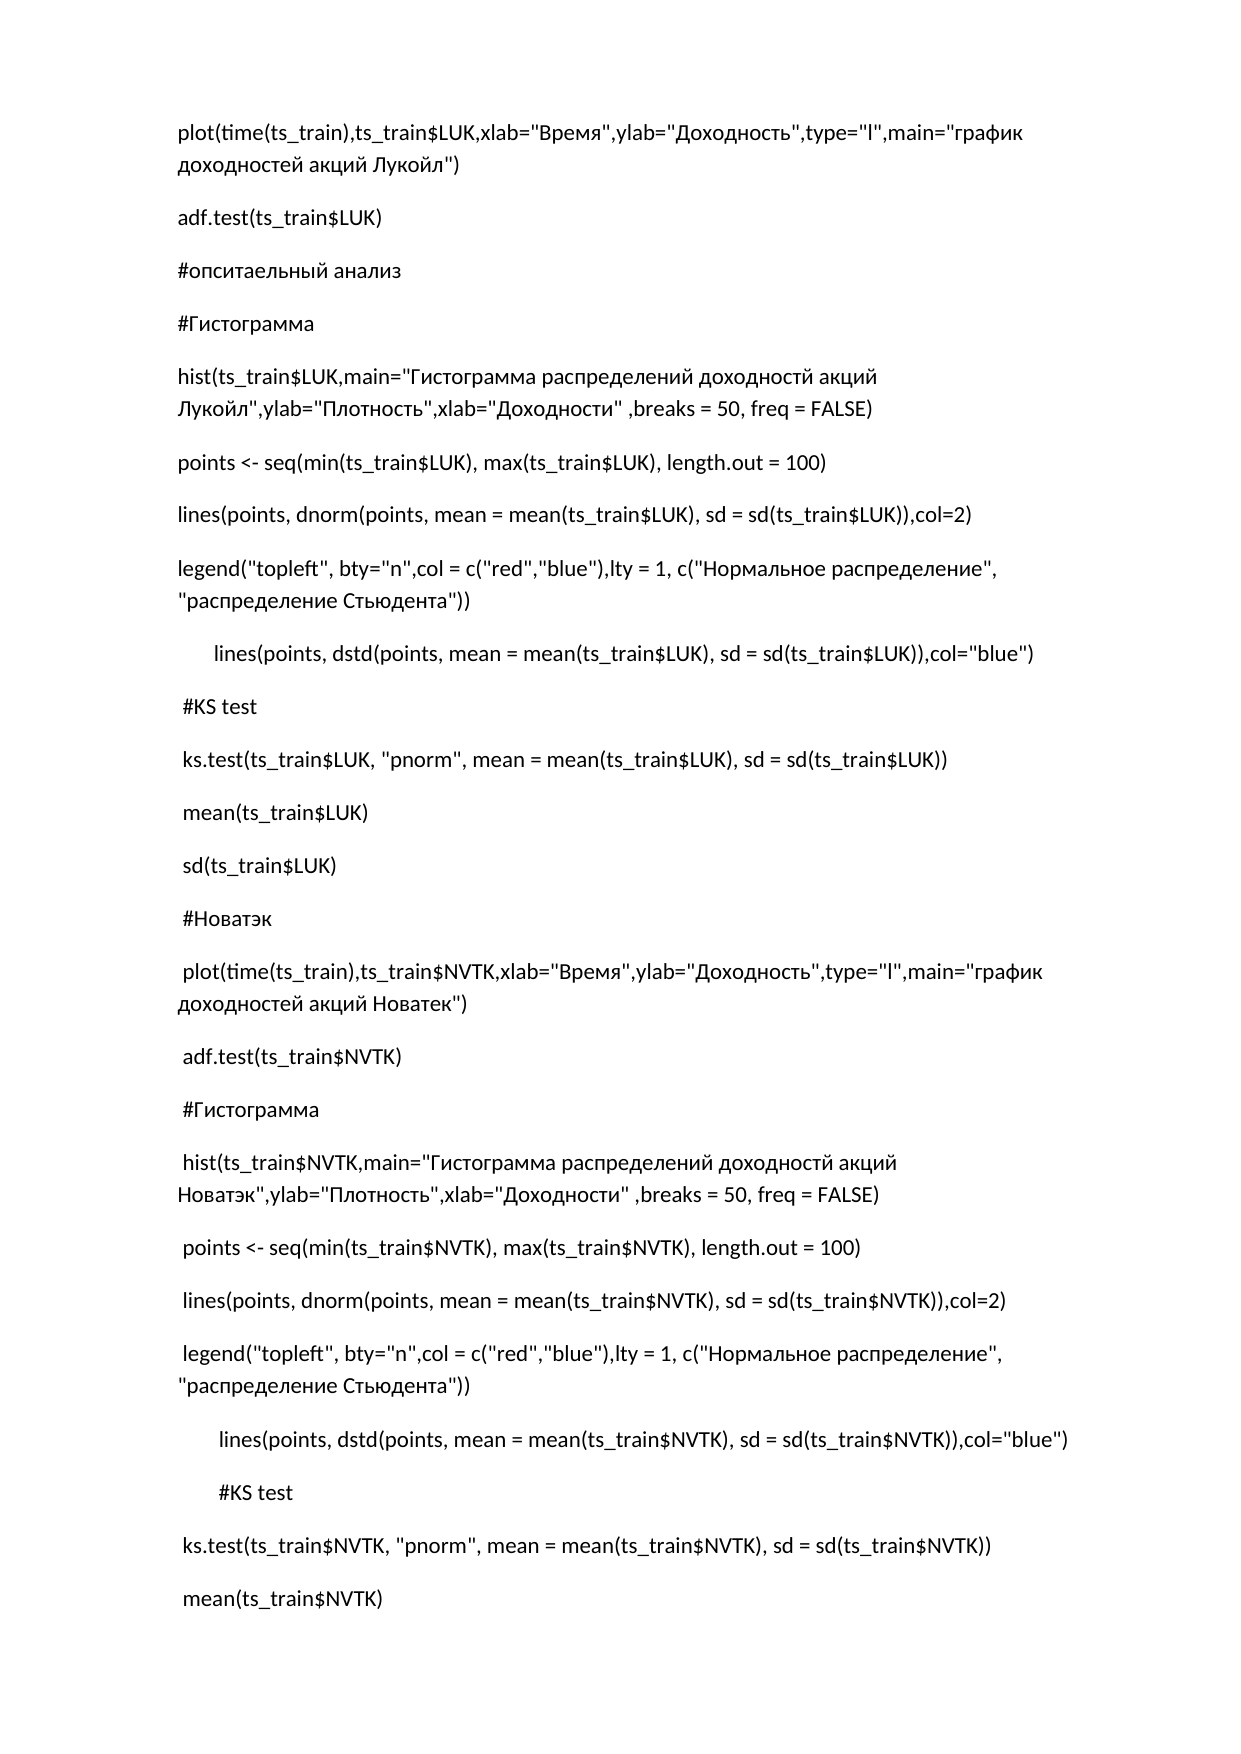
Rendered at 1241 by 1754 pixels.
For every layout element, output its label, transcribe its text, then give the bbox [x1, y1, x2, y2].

text legend("topleft", bty="n",col = c("red","blue"),lty = 1, c("Нормальное распределение", "распределение Стьюдента")) [177, 554, 1152, 614]
text #Гистограмма [177, 1095, 1152, 1123]
text #Гистограмма [177, 309, 1152, 337]
text hist(ts_train$LUK,main="Гистограмма распределений доходностй акций Лукойл",ylab="Плотность",xlab="Доходности" ,breaks = 50, freq = FALSE) [177, 362, 1152, 423]
text mean(ts_train$NVTK) [177, 1584, 1152, 1612]
text lines(points, dstd(points, mean = mean(ts_train$NVTK), sd = sd(ts_train$NVTK)),col="blue") [177, 1425, 1152, 1453]
text #KS test [177, 1478, 1152, 1506]
text lines(points, dnorm(points, mean = mean(ts_train$LUK), sd = sd(ts_train$LUK)),col=2) [177, 501, 1152, 529]
text ks.test(ts_train$LUK, "pnorm", mean = mean(ts_train$LUK), sd = sd(ts_train$LUK)) [177, 745, 1152, 773]
text sd(ts_train$LUK) [177, 851, 1152, 879]
text plot(time(ts_train),ts_train$NVTK,xlab="Время",ylab="Доходность",type="l",main="график доходностей акций Новатек") [177, 957, 1152, 1017]
text points <- seq(min(ts_train$LUK), max(ts_train$LUK), length.out = 100) [177, 448, 1152, 476]
text adf.test(ts_train$NVTK) [177, 1042, 1152, 1070]
text points <- seq(min(ts_train$NVTK), max(ts_train$NVTK), length.out = 100) [177, 1233, 1152, 1261]
text legend("topleft", bty="n",col = c("red","blue"),lty = 1, c("Нормальное распределение", "распределение Стьюдента")) [177, 1339, 1152, 1400]
text adf.test(ts_train$LUK) [177, 203, 1152, 231]
text hist(ts_train$NVTK,main="Гистограмма распределений доходностй акций Новатэк",ylab="Плотность",xlab="Доходности" ,breaks = 50, freq = FALSE) [177, 1148, 1152, 1208]
text ks.test(ts_train$NVTK, "pnorm", mean = mean(ts_train$NVTK), sd = sd(ts_train$NVTK)) [177, 1531, 1152, 1559]
text #Новатэк [177, 904, 1152, 932]
text lines(points, dnorm(points, mean = mean(ts_train$NVTK), sd = sd(ts_train$NVTK)),col=2) [177, 1286, 1152, 1314]
text plot(time(ts_train),ts_train$LUK,xlab="Время",ylab="Доходность",type="l",main="график доходностей акций Лукойл") [177, 118, 1152, 178]
text lines(points, dstd(points, mean = mean(ts_train$LUK), sd = sd(ts_train$LUK)),col="blue") [177, 639, 1152, 667]
text #KS test [177, 692, 1152, 720]
text mean(ts_train$LUK) [177, 798, 1152, 826]
text #опситаельный анализ [177, 256, 1152, 284]
